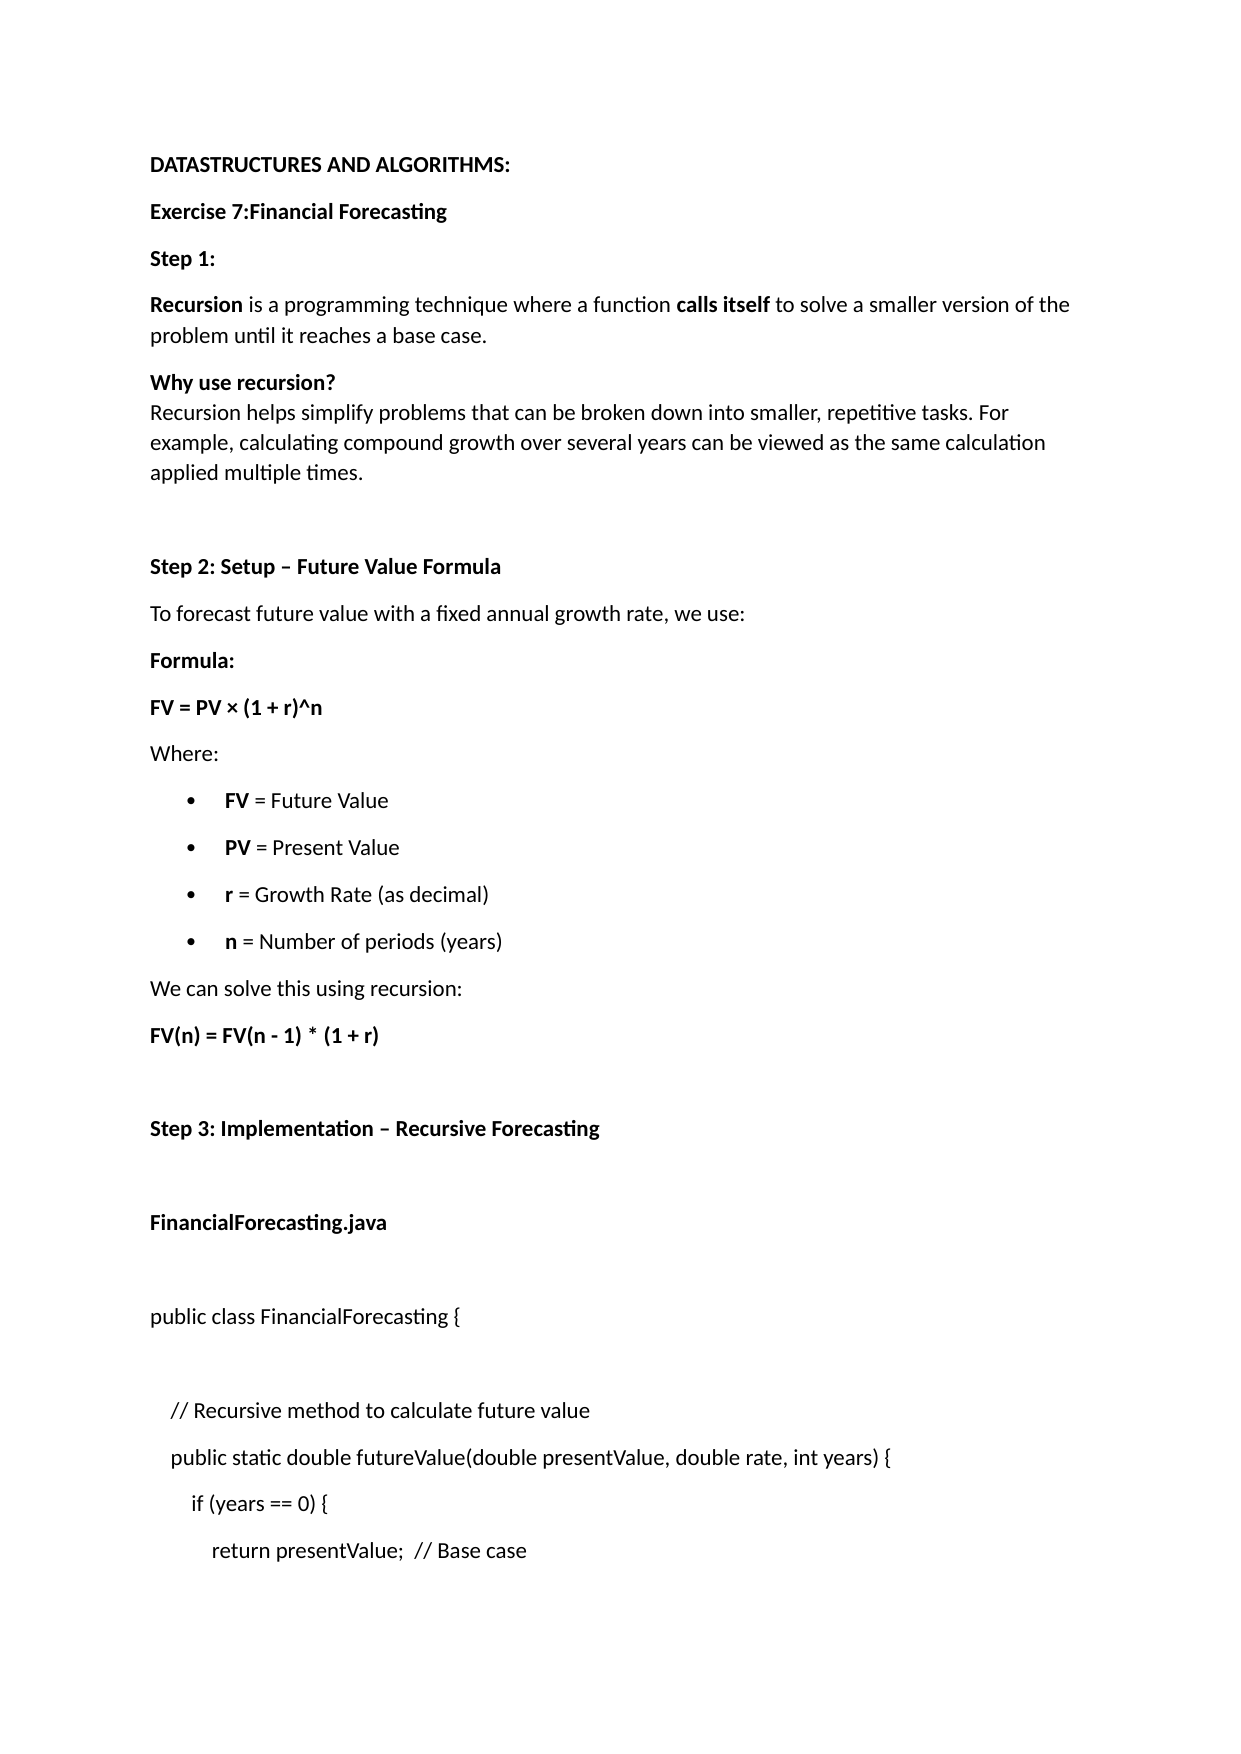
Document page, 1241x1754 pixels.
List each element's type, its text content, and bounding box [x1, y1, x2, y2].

text Recursion is a programming technique where a function calls itself to solve a smaller version of the problem until it reaches a base case. [150, 291, 1090, 349]
text Step 1: [150, 244, 1090, 272]
text Exercise 7:Financial Forecasting [150, 197, 1090, 225]
text Step 2: Setup – Future Value Formula [150, 552, 1090, 580]
text // Recursive method to calculate future value [150, 1396, 1090, 1424]
text public static double futureValue(double presentValue, double rate, int years) { [150, 1443, 1090, 1471]
list r = Growth Rate (as decimal) [187, 880, 1090, 908]
text Step 3: Implementation – Recursive Forecasting [150, 1114, 1090, 1143]
text if (years == 0) { [150, 1489, 1090, 1518]
text Why use recursion? Recursion helps simplify problems that can be broken down into smaller, repetitive tasks. For example, calculating compound growth over several years can be viewed as the same calculation applied multiple times. [150, 368, 1090, 486]
text Where: [150, 739, 1090, 768]
text We can solve this using recursion: [150, 974, 1090, 1002]
text public class FinancialForecasting { [150, 1302, 1090, 1330]
text To forecast future value with a fixed annual growth rate, we use: [150, 599, 1090, 627]
text FV(n) = FV(n - 1) * (1 + r) [150, 1021, 1090, 1049]
text FV = PV × (1 + r)^n [150, 693, 1090, 721]
text return presentValue; // Base case [150, 1536, 1090, 1564]
list PV = Present Value [187, 833, 1090, 861]
text DATASTRUCTURES AND ALGORITHMS: [150, 150, 1090, 178]
text FinancialForecasting.java [150, 1208, 1090, 1236]
list FV = Future Value [187, 786, 1090, 814]
text Formula: [150, 646, 1090, 674]
list n = Number of periods (years) [187, 927, 1090, 955]
